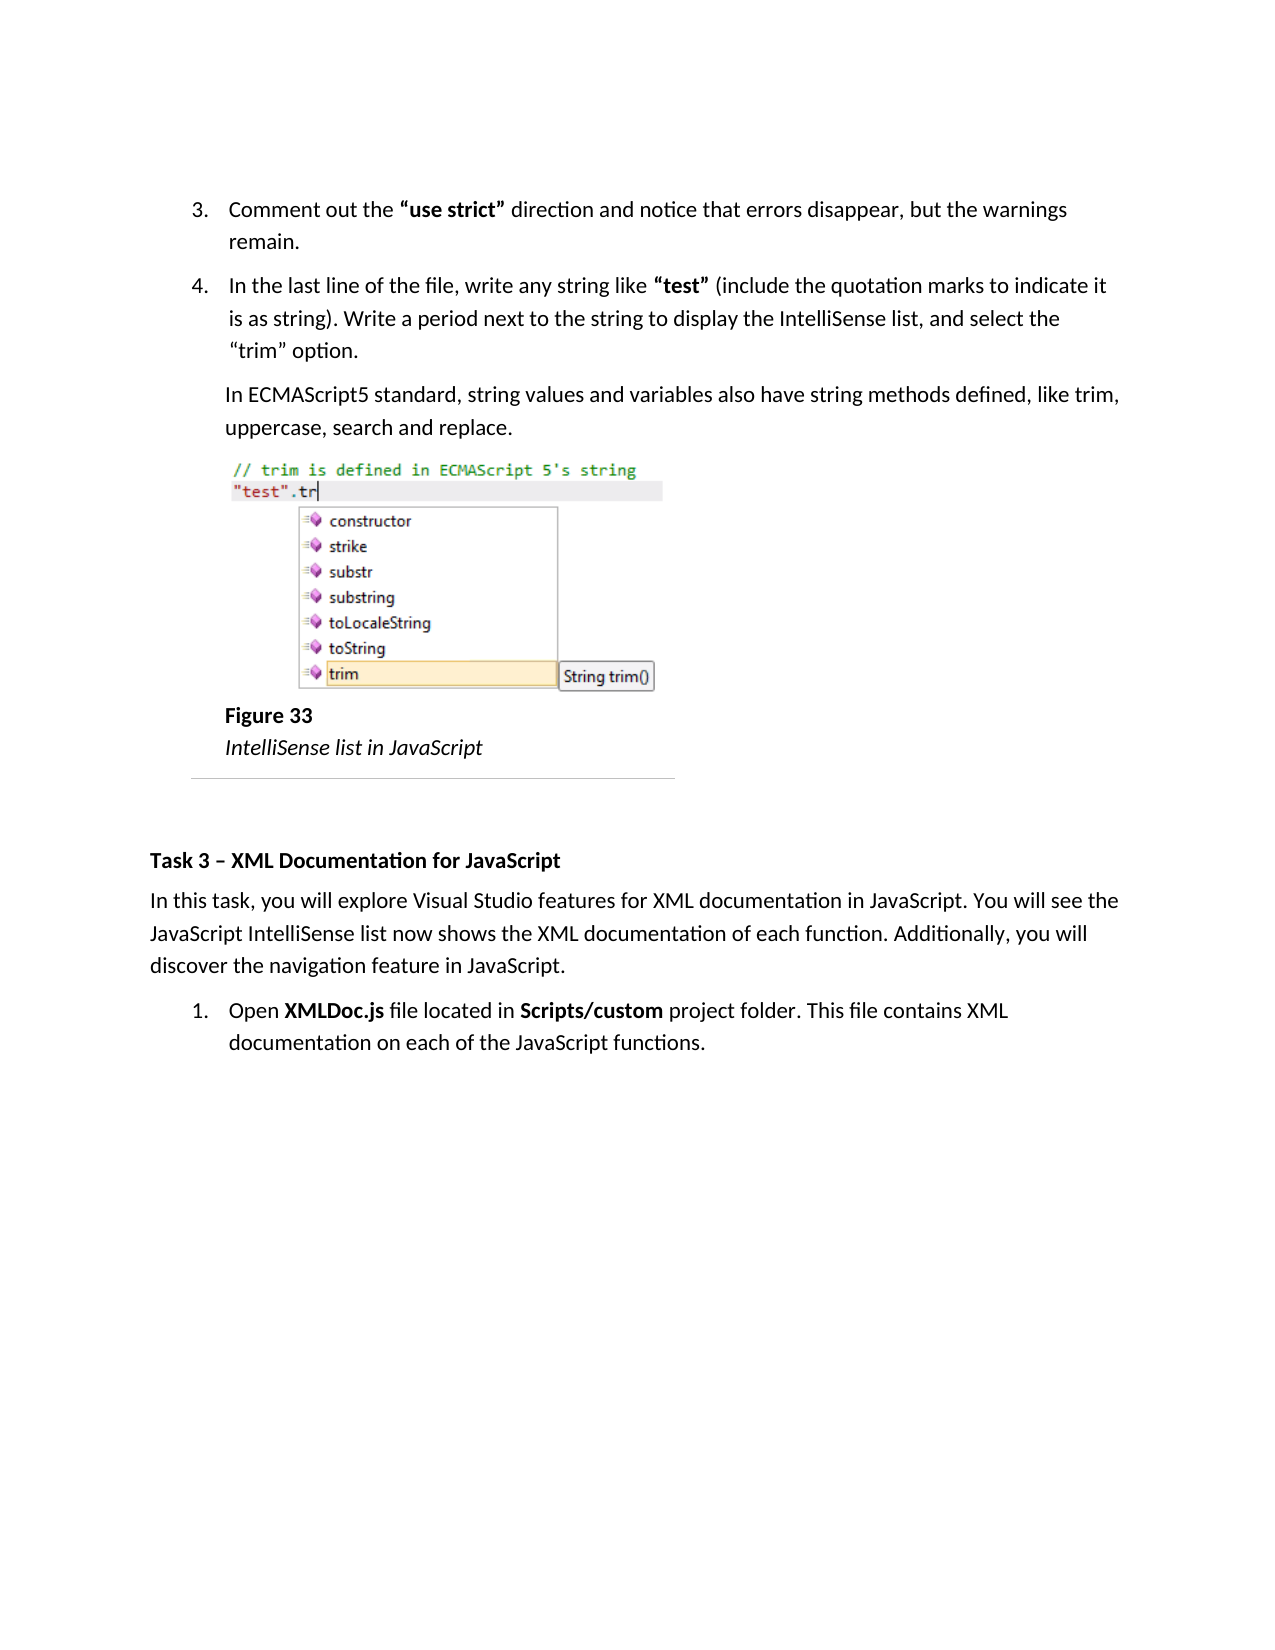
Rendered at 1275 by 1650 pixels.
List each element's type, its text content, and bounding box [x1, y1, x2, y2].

text Task 3 – XML Documentation for JavaScript [150, 846, 1125, 874]
text In ECMAScript5 standard, string values and variables also have string methods defined, like trim, uppercase, search and replace. [225, 381, 1125, 441]
text Figure 33 [225, 701, 1125, 729]
list Comment out the “use strict” direction and notice that errors disappear, but the warnings remain. [191, 195, 1125, 255]
list Open XMLDoc.js file located in Scripts/custom project folder. This file contains XML documentation on each of the JavaScript functions. [191, 996, 1125, 1056]
text IntelliSense list in JavaScript [225, 733, 1125, 761]
list In the last line of the file, write any string like “test” (include the quotation marks to indicate it is as string). Write a period next to the string to display the IntelliSense list, and select the “trim” option. [191, 272, 1125, 364]
text In this task, you will explore Visual Studio features for XML documentation in JavaScript. You will see the JavaScript IntelliSense list now shows the XML documentation of each function. Additionally, you will discover the navigation feature in JavaScript. [150, 887, 1125, 979]
picture [225, 457, 663, 697]
